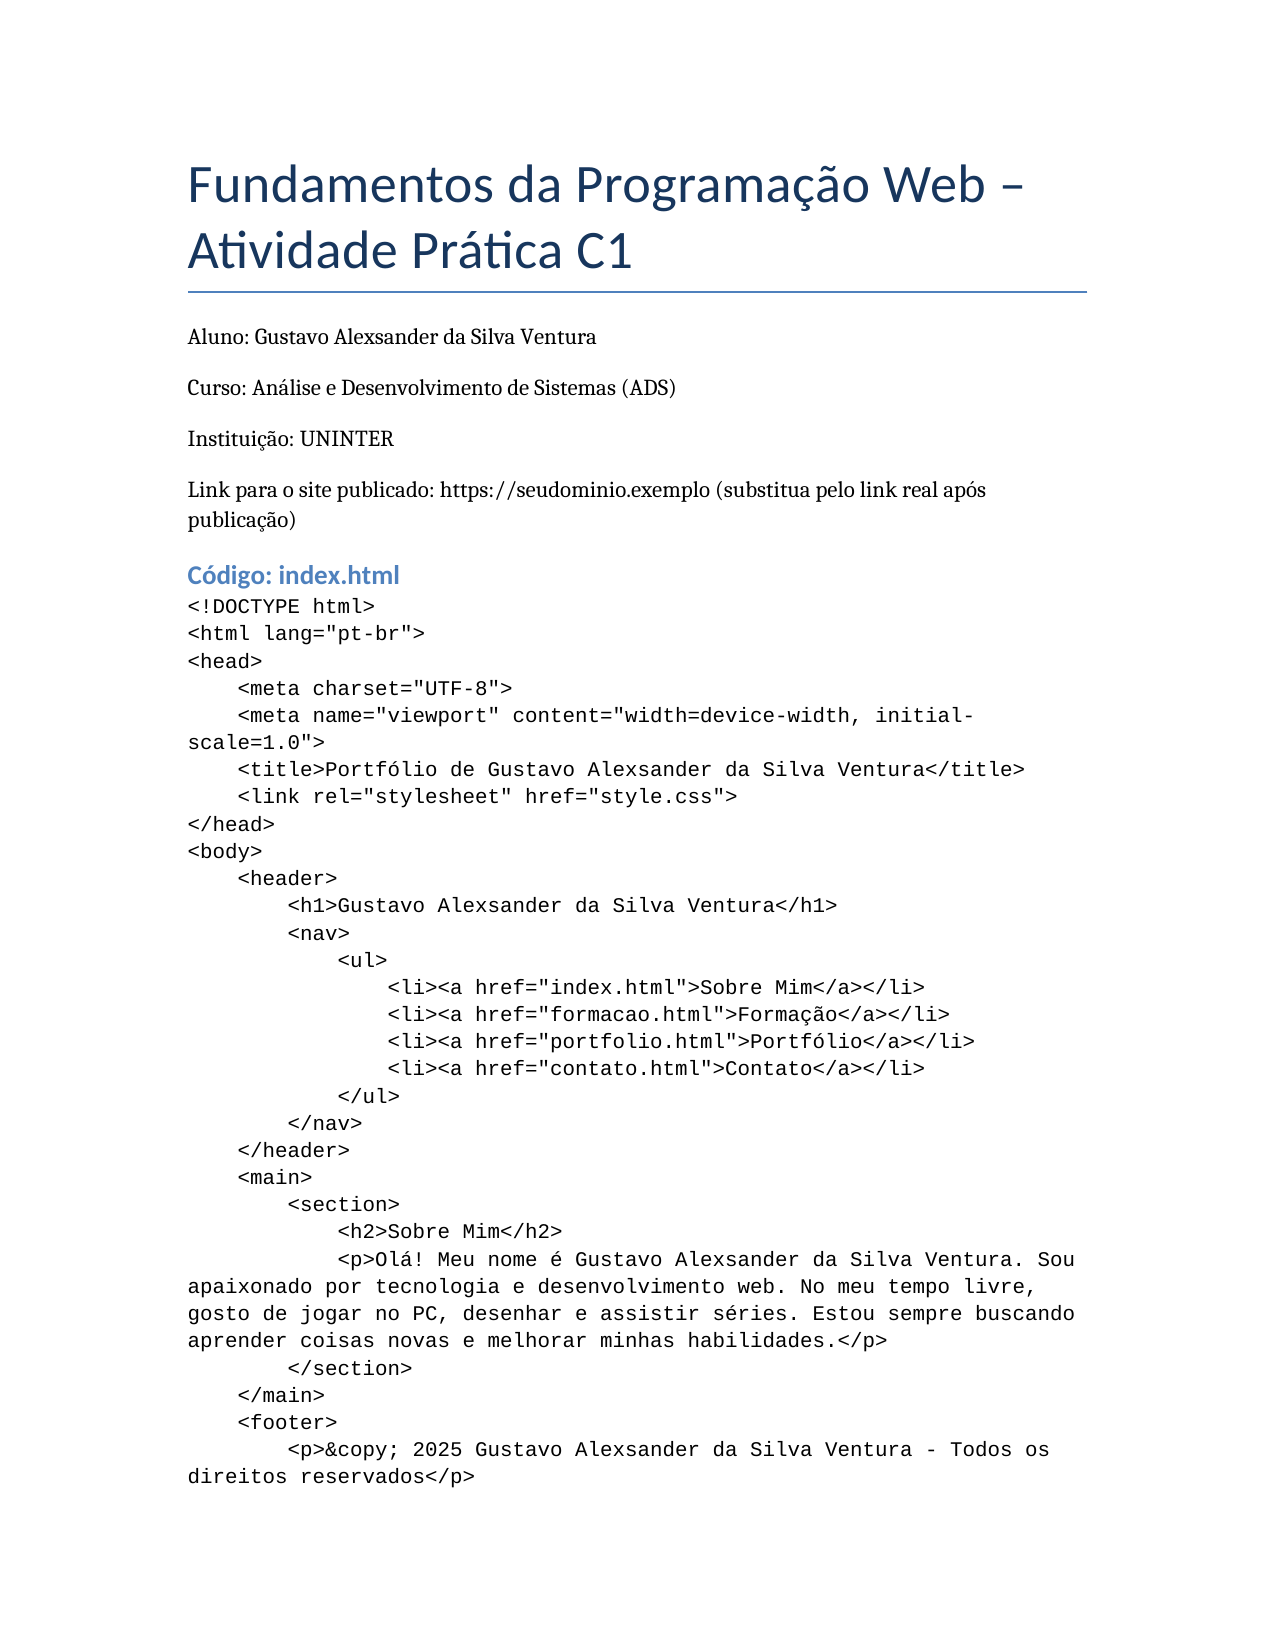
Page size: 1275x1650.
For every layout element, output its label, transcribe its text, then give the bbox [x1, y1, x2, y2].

title Fundamentos da Programação Web – Atividade Prática C1 [187, 150, 1087, 293]
text Link para o site publicado: https://seudominio.exemplo (substitua pelo link real após publicação) [187, 477, 1087, 534]
text Instituição: UNINTER [187, 426, 1087, 452]
text Curso: Análise e Desenvolvimento de Sistemas (ADS) [187, 375, 1087, 401]
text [187, 596, 1087, 1490]
text Aluno: Gustavo Alexsander da Silva Ventura [187, 324, 1087, 350]
subtitle Código: index.html [187, 558, 1087, 591]
